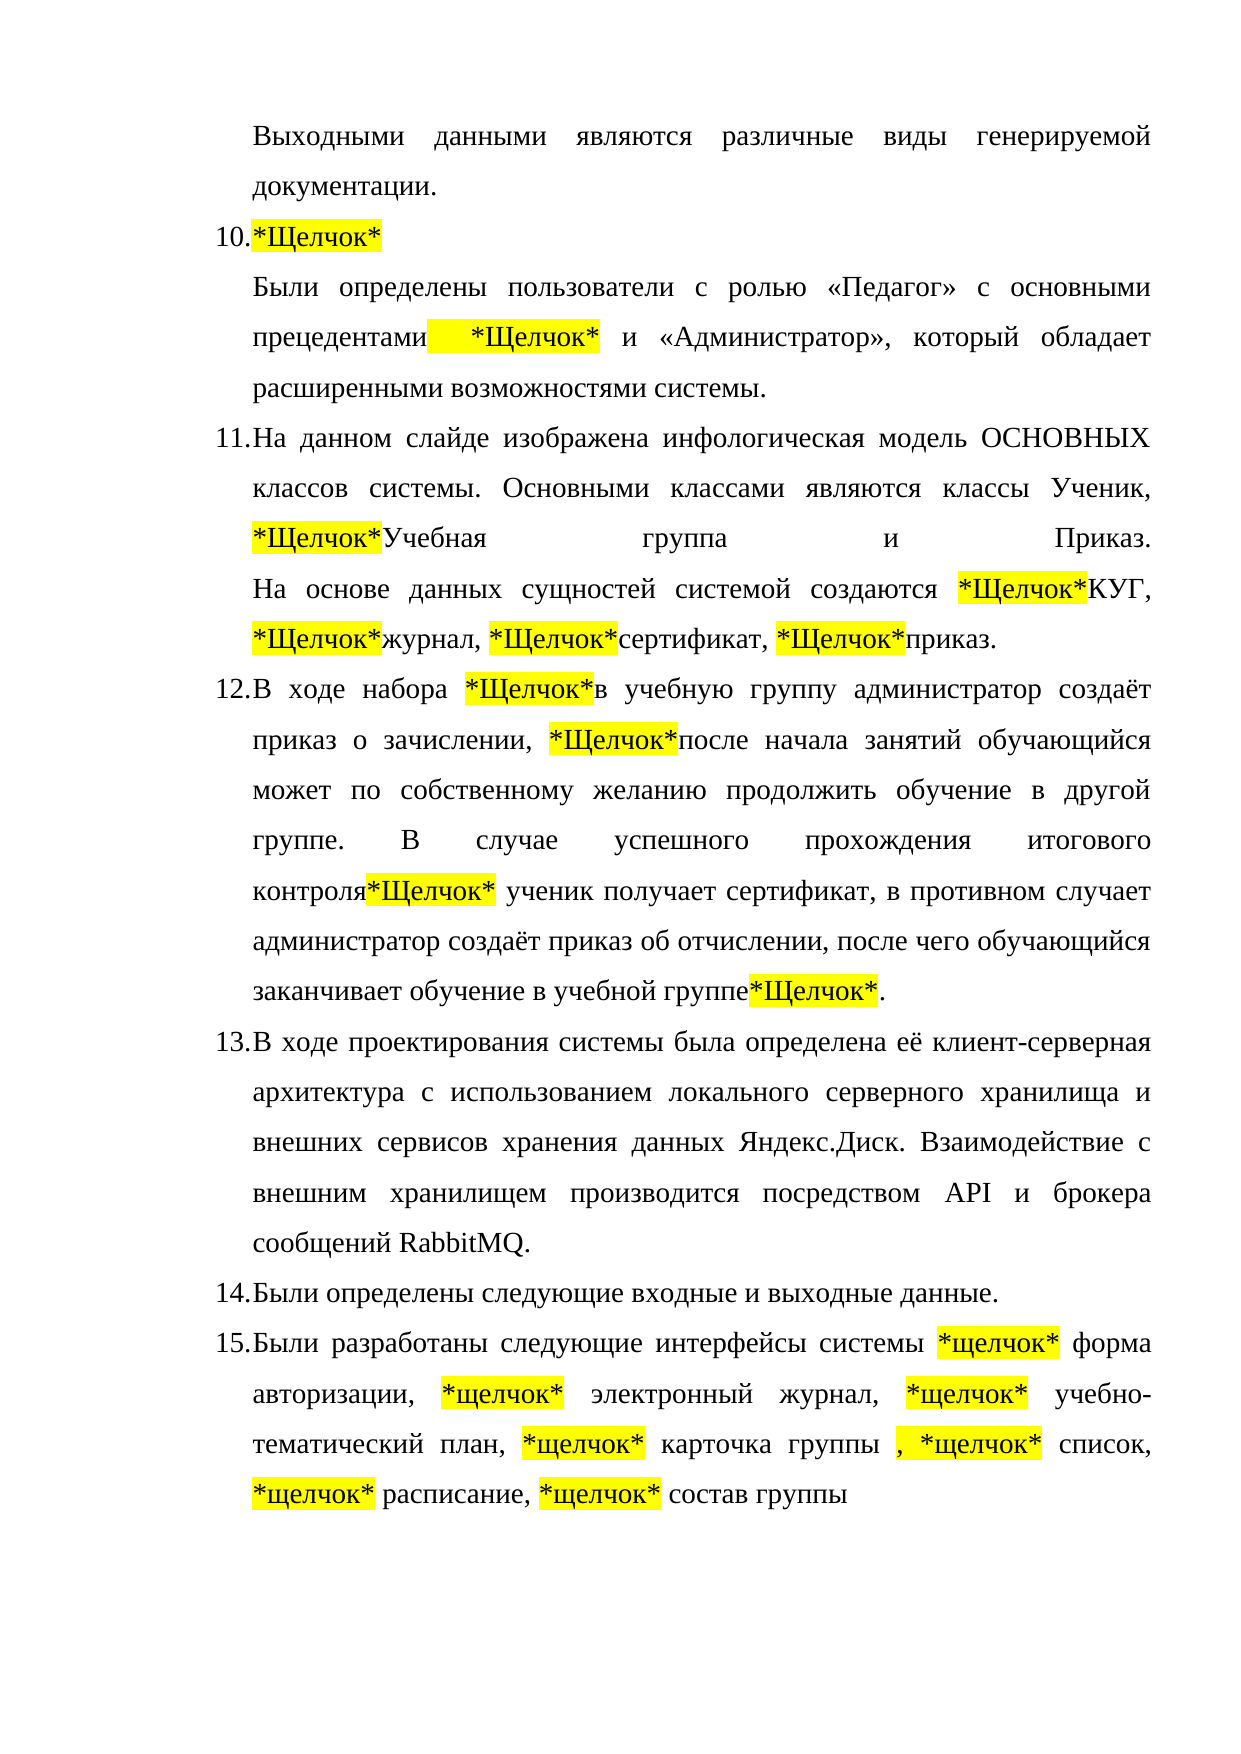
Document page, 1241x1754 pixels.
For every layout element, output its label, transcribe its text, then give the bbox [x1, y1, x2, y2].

list *Щелчок* Были определены пользователи с ролью «Педагог» с основными прецедентами *Щелчок* и «Администратор», который обладает расширенными возможностями системы. [215, 219, 1152, 403]
list Были определены следующие входные и выходные данные. [215, 1275, 1152, 1309]
list В ходе проектирования системы была определена её клиент-серверная архитектура с использованием локального серверного хранилища и внешних сервисов хранения данных Яндекс.Диск. Взаимодействие с внешним хранилищем производится посредством API и брокера сообщений RabbitMQ. [215, 1024, 1152, 1258]
list На данном слайде изображена инфологическая модель ОСНОВНЫХ классов системы. Основными классами являются классы Ученик, *Щелчок*Учебная группа и Приказ. На основе данных сущностей системой создаются *Щелчок*КУГ, *Щелчок*журнал, *Щелчок*сертификат, *Щелчок*приказ. [215, 420, 1152, 655]
list В ходе набора *Щелчок*в учебную группу администратор создаёт приказ о зачислении, *Щелчок*после начала занятий обучающийся может по собственному желанию продолжить обучение в другой группе. В случае успешного прохождения итогового контроля*Щелчок* ученик получает сертификат, в противном случает администратор создаёт приказ об отчислении, после чего обучающийся заканчивает обучение в учебной группе*Щелчок*. [215, 672, 1152, 1007]
list Были разработаны следующие интерфейсы системы *щелчок* форма авторизации, *щелчок* электронный журнал, *щелчок* учебно-тематический план, *щелчок* карточка группы , *щелчок* список, *щелчок* расписание, *щелчок* состав группы [215, 1326, 1152, 1510]
